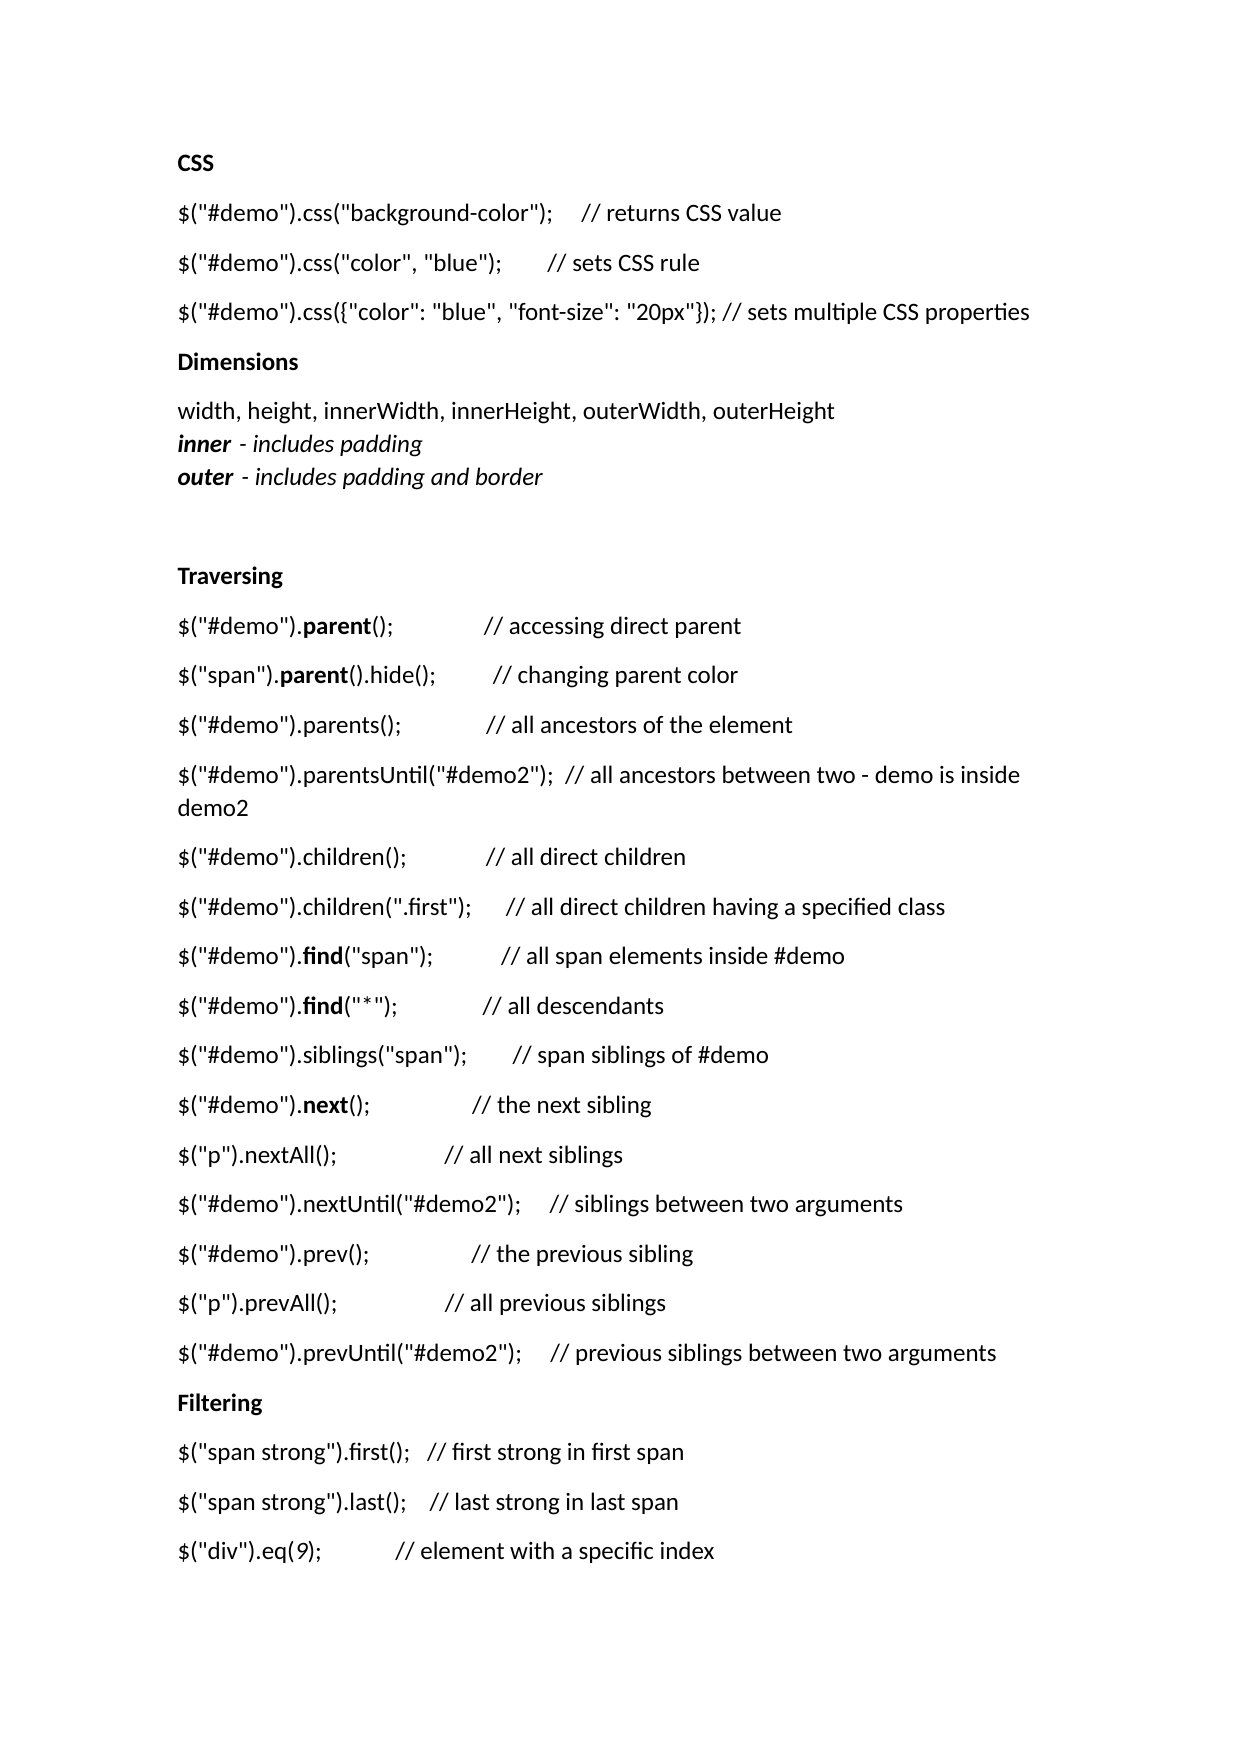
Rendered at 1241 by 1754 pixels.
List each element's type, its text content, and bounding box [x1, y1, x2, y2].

text $("#demo").css("background-color"); // returns CSS value [177, 197, 1063, 228]
text $("p").nextAll(); // all next siblings [177, 1139, 1063, 1169]
text $("#demo").parentsUntil("#demo2"); // all ancestors between two - demo is inside demo2 [177, 759, 1063, 822]
text $("div").eq(9); // element with a specific index [177, 1536, 1063, 1566]
text $("#demo").prevUntil("#demo2"); // previous siblings between two arguments [177, 1337, 1063, 1368]
text Traversing [177, 561, 1063, 591]
text $("#demo").children(".first"); // all direct children having a specified class [177, 891, 1063, 921]
text $("#demo").prev(); // the previous sibling [177, 1238, 1063, 1268]
text $("#demo").siblings("span"); // span siblings of #demo [177, 1040, 1063, 1070]
text width, height, innerWidth, innerHeight, outerWidth, outerHeight inner - includes padding outer - includes padding and border [177, 396, 1063, 492]
text $("#demo").css({"color": "blue", "font-size": "20px"}); // sets multiple CSS properties [177, 296, 1063, 327]
text $("#demo").parent(); // accessing direct parent [177, 610, 1063, 641]
text $("#demo").css("color", "blue"); // sets CSS rule [177, 247, 1063, 277]
text $("#demo").parents(); // all ancestors of the element [177, 709, 1063, 740]
text $("#demo").find("span"); // all span elements inside #demo [177, 941, 1063, 971]
text $("span strong").first(); // first strong in first span [177, 1436, 1063, 1467]
text $("#demo").next(); // the next sibling [177, 1089, 1063, 1120]
text $("span").parent().hide(); // changing parent color [177, 660, 1063, 690]
text $("p").prevAll(); // all previous siblings [177, 1288, 1063, 1318]
text $("span strong").last(); // last strong in last span [177, 1486, 1063, 1516]
text $("#demo").nextUntil("#demo2"); // siblings between two arguments [177, 1188, 1063, 1219]
text Filtering [177, 1387, 1063, 1417]
text Dimensions [177, 346, 1063, 376]
text $("#demo").find("*"); // all descendants [177, 990, 1063, 1021]
text CSS [177, 148, 1063, 178]
text $("#demo").children(); // all direct children [177, 841, 1063, 872]
